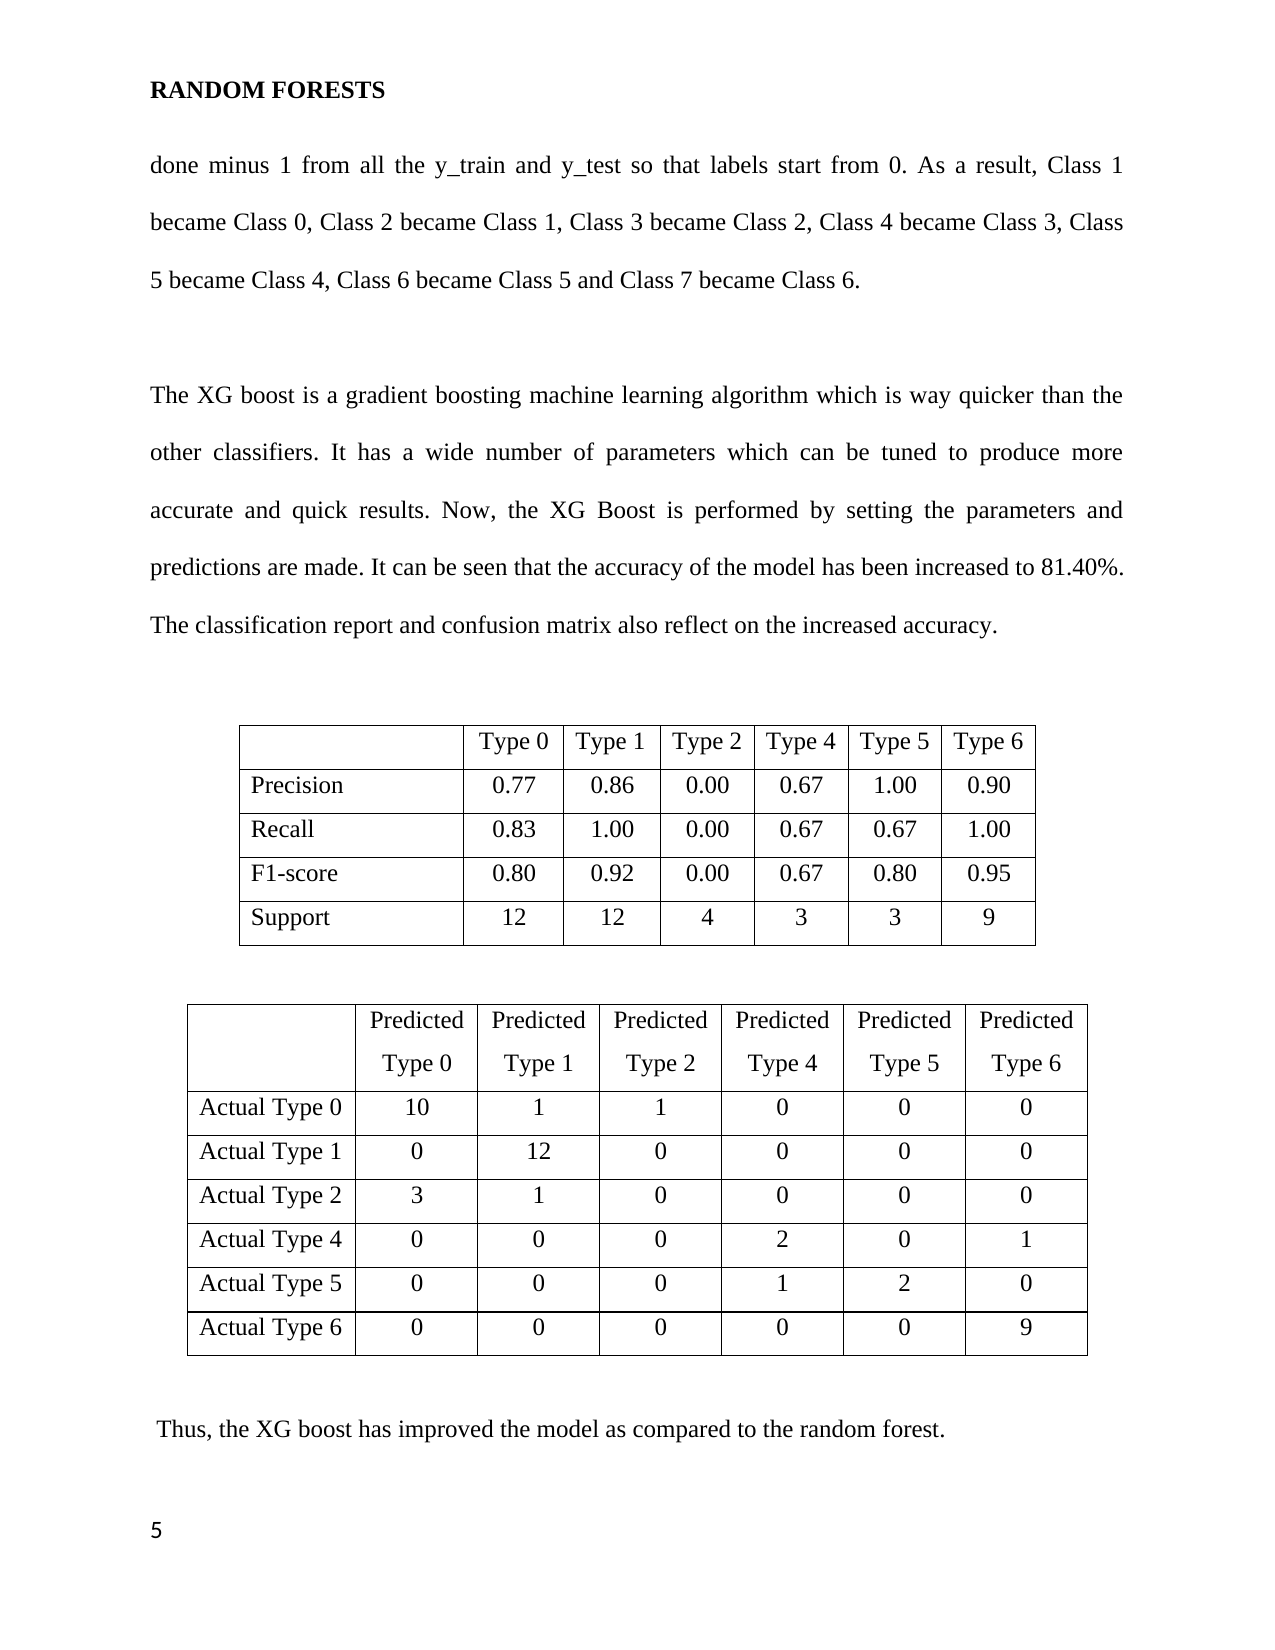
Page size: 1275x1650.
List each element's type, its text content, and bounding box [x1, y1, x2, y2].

table_cell 2 [722, 1224, 843, 1267]
table_cell Actual Type 6 [188, 1313, 355, 1355]
table_cell 0 [722, 1136, 843, 1179]
table_header Predicted Type 1 [478, 1005, 599, 1091]
table_cell Recall [240, 814, 463, 857]
table_cell 0 [356, 1136, 477, 1179]
table_cell 0 [478, 1224, 599, 1267]
table_header Predicted Type 4 [722, 1005, 843, 1091]
table_cell 1 [600, 1092, 721, 1135]
table_cell 1 [722, 1268, 843, 1311]
table_cell 2 [844, 1268, 965, 1311]
table_header Type 5 [849, 726, 941, 769]
table_cell 3 [755, 902, 848, 945]
table_cell 0 [966, 1092, 1087, 1135]
table_cell Support [240, 902, 463, 945]
table_header Predicted Type 0 [356, 1005, 477, 1091]
table_cell Actual Type 0 [188, 1092, 355, 1135]
table_cell Actual Type 2 [188, 1180, 355, 1223]
table_cell 1 [478, 1092, 599, 1135]
table_cell 0 [356, 1313, 477, 1355]
table_cell 0 [966, 1180, 1087, 1223]
table_cell 0.80 [849, 858, 941, 901]
table_cell Actual Type 1 [188, 1136, 355, 1179]
table_cell 0 [844, 1092, 965, 1135]
table_cell 0.83 [464, 814, 563, 857]
table_cell Actual Type 4 [188, 1224, 355, 1267]
table_cell 0.00 [661, 858, 754, 901]
table_cell 0 [966, 1268, 1087, 1311]
table_cell 0 [356, 1224, 477, 1267]
table_cell 0 [844, 1180, 965, 1223]
text Thus, the XG boost has improved the model as compared to the random forest. [150, 1414, 1125, 1443]
table_cell 1.00 [942, 814, 1035, 857]
table_cell 9 [966, 1313, 1087, 1355]
table_cell 0.92 [564, 858, 660, 901]
table_cell 0.67 [755, 858, 848, 901]
table_cell 0.95 [942, 858, 1035, 901]
text The XG boost is a gradient boosting machine learning algorithm which is way quicker than the other classifiers. It has a wide number of parameters which can be tuned to produce more accurate and quick results. Now, the XG Boost is performed by setting the parameters and predictions are made. It can be seen that the accuracy of the model has been increased to 81.40%. The classification report and confusion matrix also reflect on the increased accuracy. [150, 380, 1125, 639]
table_cell 0.90 [942, 770, 1035, 813]
table_header Predicted Type 2 [600, 1005, 721, 1091]
table_cell 12 [464, 902, 563, 945]
table_header [240, 726, 463, 769]
table_cell 9 [942, 902, 1035, 945]
table_cell 12 [564, 902, 660, 945]
table_cell 3 [356, 1180, 477, 1223]
table_cell 0.00 [661, 814, 754, 857]
table_cell 0 [722, 1313, 843, 1355]
table_cell 0 [478, 1313, 599, 1355]
table_cell 0 [722, 1092, 843, 1135]
table_cell 0.86 [564, 770, 660, 813]
table_cell 0 [844, 1224, 965, 1267]
table_header [188, 1005, 355, 1091]
table_cell 0 [600, 1180, 721, 1223]
table_cell 0 [722, 1180, 843, 1223]
table_cell 0 [600, 1268, 721, 1311]
table_header Type 2 [661, 726, 754, 769]
table_header Type 0 [464, 726, 563, 769]
table_header Predicted Type 6 [966, 1005, 1087, 1091]
table_cell 0 [844, 1136, 965, 1179]
table_cell F1-score [240, 858, 463, 901]
table_cell 0 [600, 1313, 721, 1355]
table_header Type 6 [942, 726, 1035, 769]
table_cell 0.67 [755, 814, 848, 857]
table_cell 0.00 [661, 770, 754, 813]
table_cell 0 [844, 1313, 965, 1355]
table_cell 4 [661, 902, 754, 945]
table_cell 0.67 [849, 814, 941, 857]
table_cell 12 [478, 1136, 599, 1179]
table_cell 0 [356, 1268, 477, 1311]
table_cell 1 [478, 1180, 599, 1223]
table_header Type 1 [564, 726, 660, 769]
table_cell 0.77 [464, 770, 563, 813]
table_cell 0 [600, 1224, 721, 1267]
table_header Type 4 [755, 726, 848, 769]
table_cell Precision [240, 770, 463, 813]
table_cell 0.80 [464, 858, 563, 901]
table_cell 10 [356, 1092, 477, 1135]
table_cell 1 [966, 1224, 1087, 1267]
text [150, 150, 1125, 294]
table_cell 0 [966, 1136, 1087, 1179]
table_cell 0 [600, 1136, 721, 1179]
table_cell 1.00 [849, 770, 941, 813]
table_cell 0.67 [755, 770, 848, 813]
table_header Predicted Type 5 [844, 1005, 965, 1091]
table_cell 3 [849, 902, 941, 945]
table_cell 1.00 [564, 814, 660, 857]
table_cell 0 [478, 1268, 599, 1311]
table_cell Actual Type 5 [188, 1268, 355, 1311]
